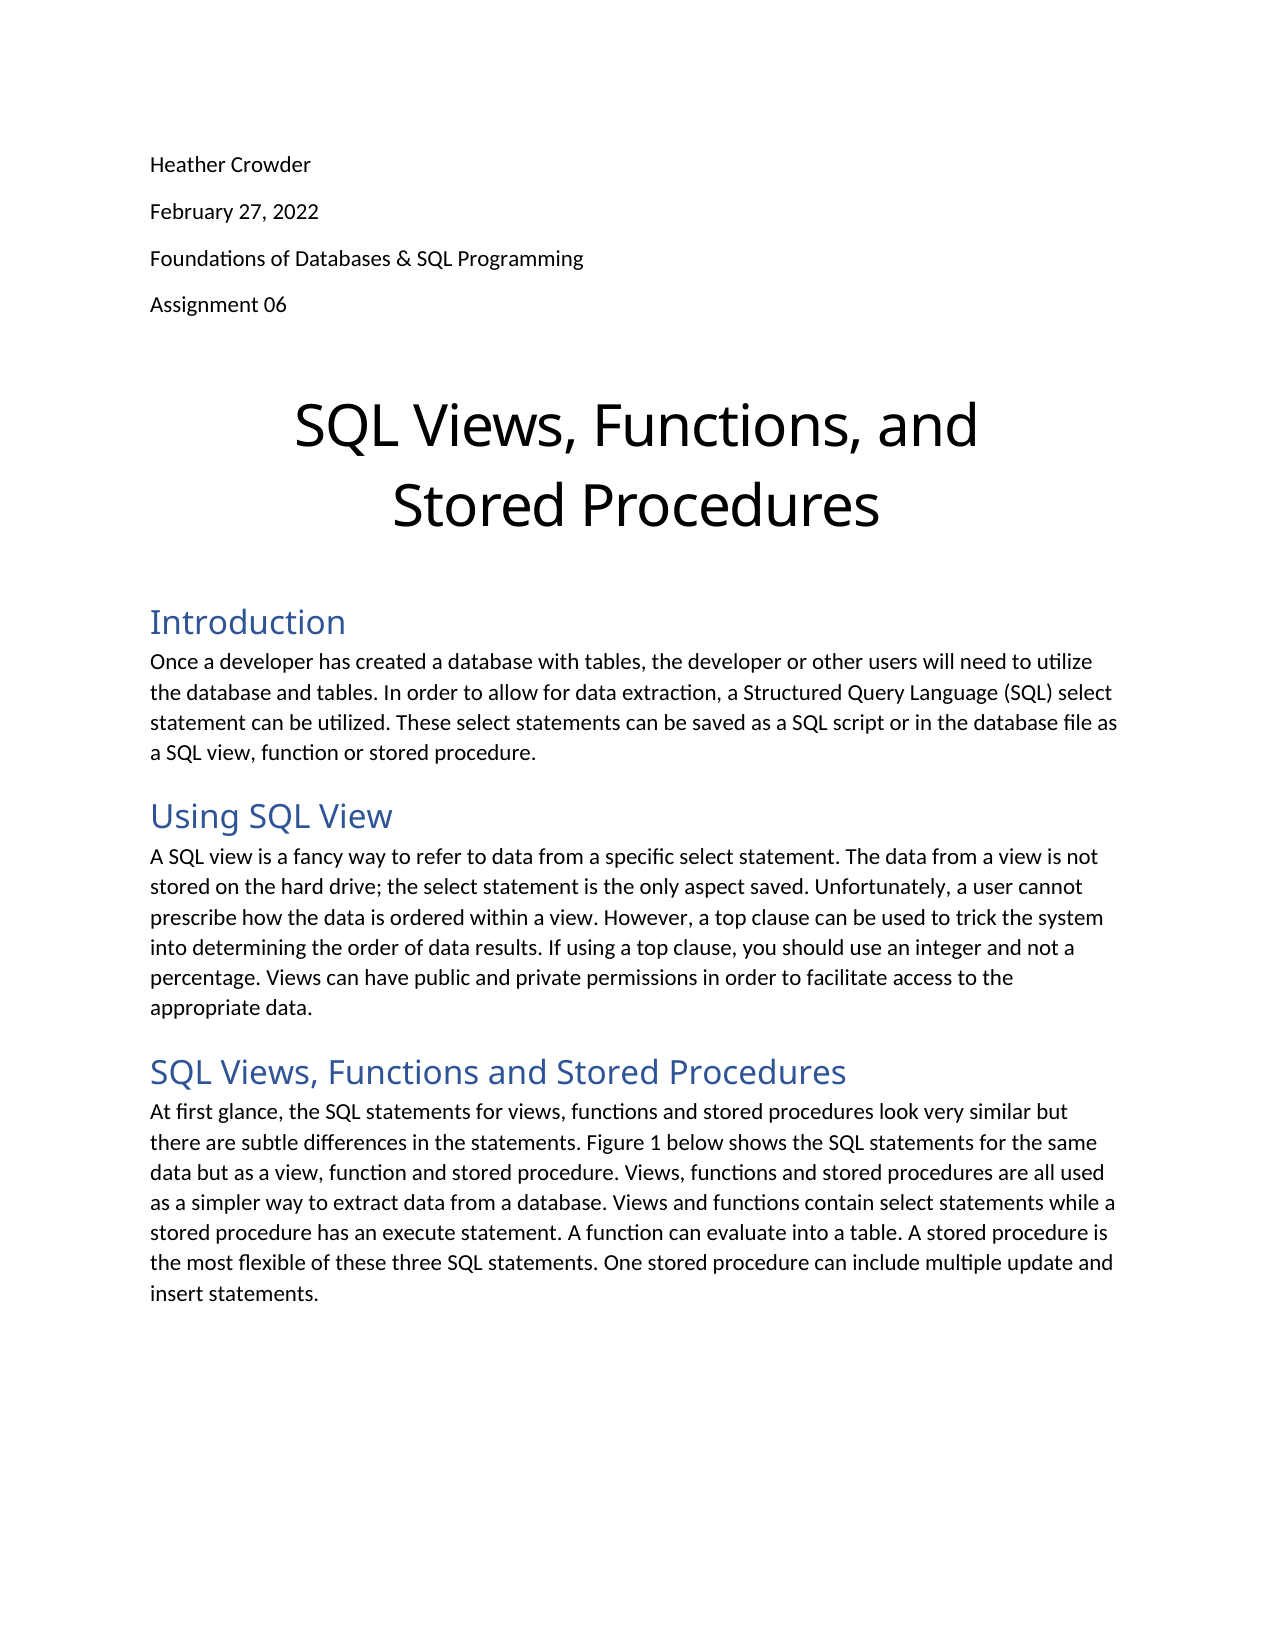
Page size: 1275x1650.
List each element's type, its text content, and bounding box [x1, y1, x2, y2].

text Once a developer has created a database with tables, the developer or other users will need to utilize the database and tables. In order to allow for data extraction, a Structured Query Language (SQL) select statement can be utilized. These select statements can be saved as a SQL script or in the database file as a SQL view, function or stored procedure. [150, 647, 1125, 766]
subtitle SQL Views, Functions and Stored Procedures [150, 1048, 1125, 1094]
text Foundations of Databases & SQL Programming [150, 244, 1125, 272]
text Heather Crowder [150, 150, 1125, 178]
title SQL Views, Functions, and [150, 384, 1125, 464]
subtitle Introduction [150, 598, 1125, 644]
text February 27, 2022 [150, 197, 1125, 225]
text At first glance, the SQL statements for views, functions and stored procedures look very similar but there are subtle differences in the statements. Figure 1 below shows the SQL statements for the same data but as a view, function and stored procedure. Views, functions and stored procedures are all used as a simpler way to extract data from a database. Views and functions contain select statements while a stored procedure has an execute statement. A function can evaluate into a table. A stored procedure is the most flexible of these three SQL statements. One stored procedure can include multiple update and insert statements. [150, 1097, 1125, 1307]
text Assignment 06 [150, 291, 1125, 319]
text A SQL view is a fancy way to refer to data from a specific select statement. The data from a view is not stored on the hard drive; the select statement is the only aspect saved. Unfortunately, a user cannot prescribe how the data is ordered within a view. However, a top clause can be used to trick the system into determining the order of data results. If using a top clause, you should use an integer and not a percentage. Views can have public and private permissions in order to facilitate access to the appropriate data. [150, 842, 1125, 1021]
title Stored Procedures [150, 464, 1125, 543]
subtitle Using SQL View [150, 793, 1125, 839]
